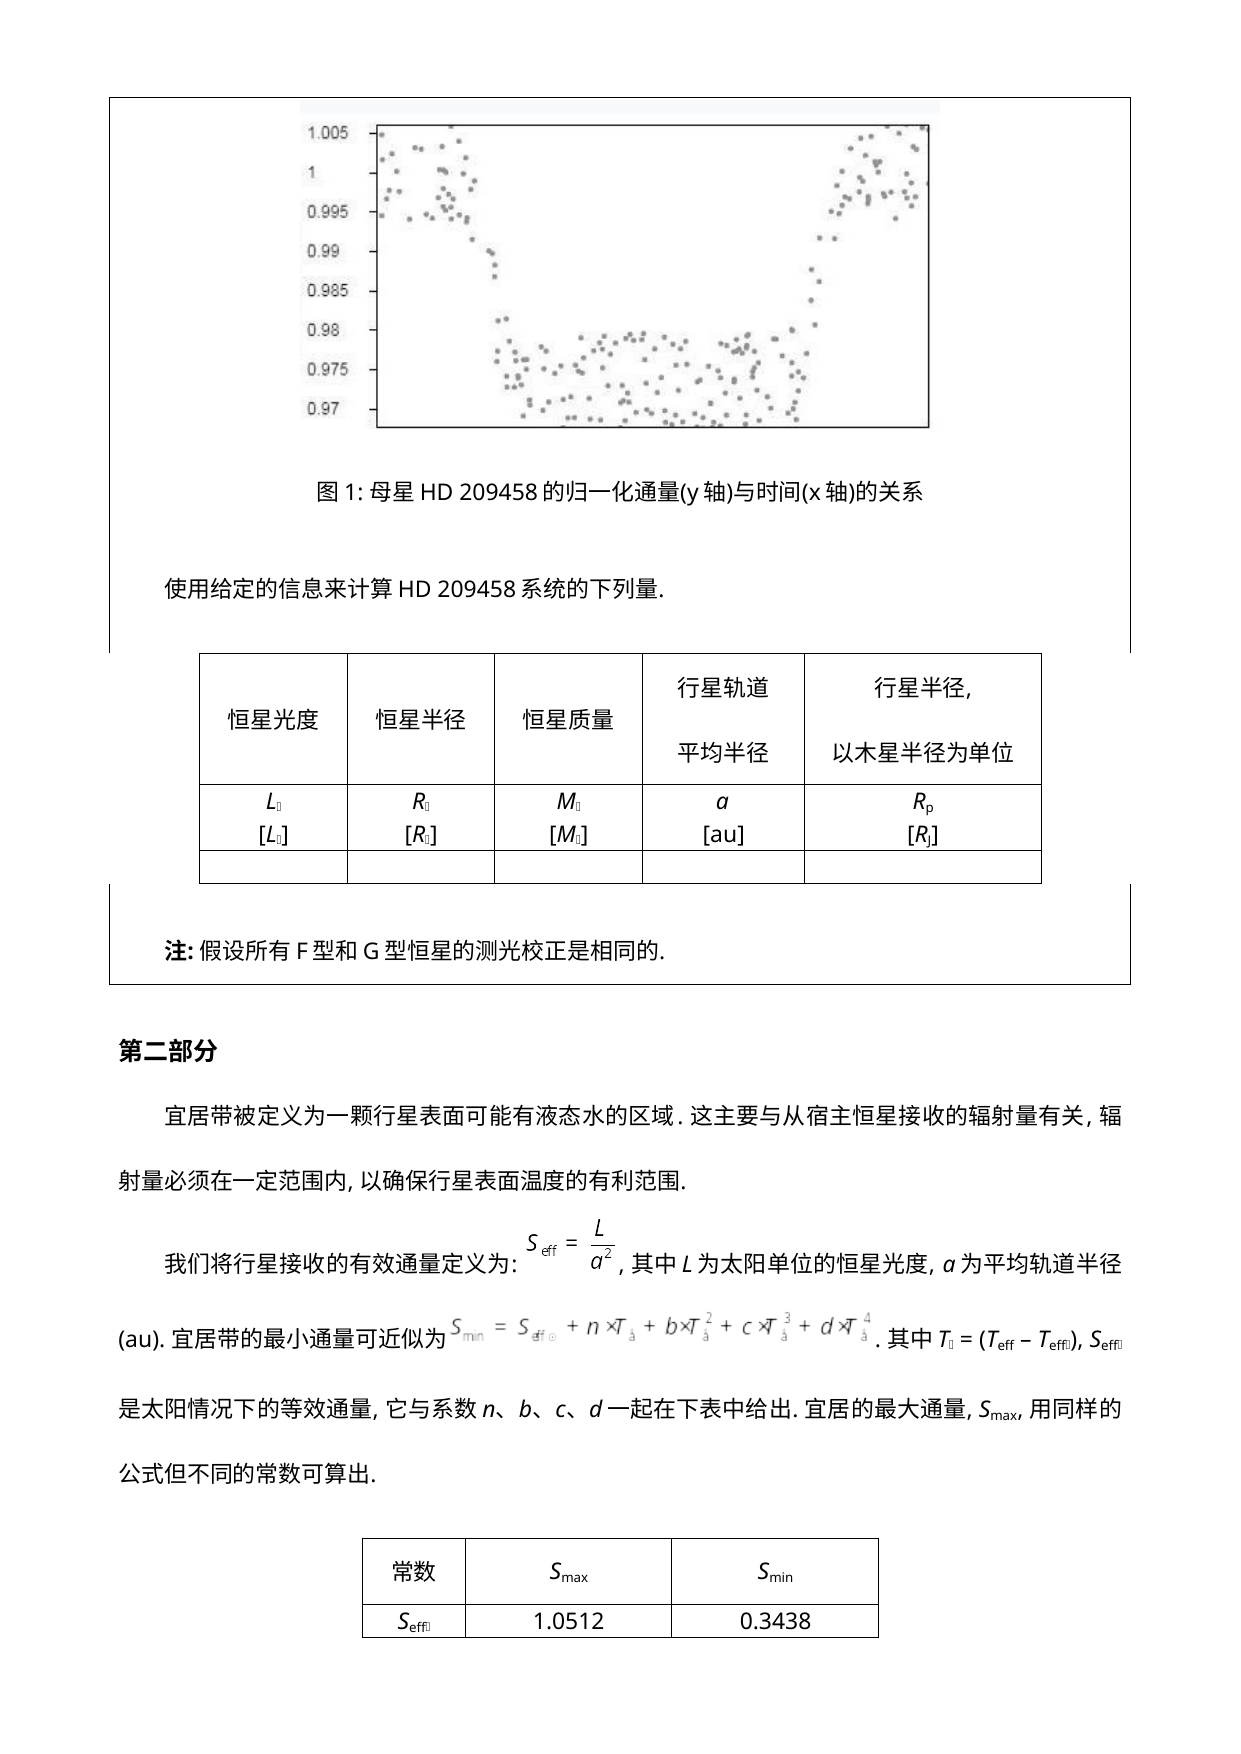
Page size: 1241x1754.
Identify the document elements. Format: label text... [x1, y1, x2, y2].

table_cell R [R] [348, 785, 494, 850]
text 注: 假设所有F型和G型恒星的测光校正是相同的. [110, 917, 1130, 984]
table_header 恒星半径 [348, 654, 494, 784]
table_cell [348, 851, 494, 883]
table_header 恒星光度 [200, 654, 347, 784]
table_header Smax [466, 1539, 671, 1603]
table_cell 1.0512 [466, 1605, 671, 1637]
table_cell Rp [RJ] [805, 785, 1041, 850]
table_header Smin [672, 1539, 878, 1603]
table_cell a [au] [643, 785, 804, 850]
table_header 常数 [363, 1539, 465, 1603]
text 宜居带被定义为一颗行星表面可能有液态水的区域. 这主要与从宿主恒星接收的辐射量有关, 辐射量必须在一定范围内, 以确保行星表面温度的有利范围. [118, 1082, 1122, 1212]
table_cell [495, 851, 642, 883]
table_cell [805, 851, 1041, 883]
table_cell L [L] [200, 785, 347, 850]
text 第二部分 [118, 1017, 1122, 1082]
text 使用给定的信息来计算HD 209458系统的下列量. [118, 555, 1122, 620]
text 我们将行星接收的有效通量定义为: , 其中L为太阳单位的恒星光度, a为平均轨道半径(au). 宜居带的最小通量可近似为. 其中T = (Teff – Teff), Seff是太阳情况下的等效通量, 它与系数n、b、c、d一起在下表中给出. 宜居的最大通量, Smax, 用同样的公式但不同的常数可算出. [118, 1212, 1122, 1505]
table_header 行星半径, 以木星半径为单位 [805, 654, 1041, 784]
table_header 行星轨道 平均半径 [643, 654, 804, 784]
text 图1: 母星HD 209458的归一化通量(y轴)与时间(x轴)的关系 [118, 458, 1122, 523]
table_cell Seff [363, 1605, 465, 1637]
table_cell M [M] [495, 785, 642, 850]
table_header 恒星质量 [495, 654, 642, 784]
table_cell 0.3438 [672, 1605, 878, 1637]
table_cell [200, 851, 347, 883]
table_cell [643, 851, 804, 883]
